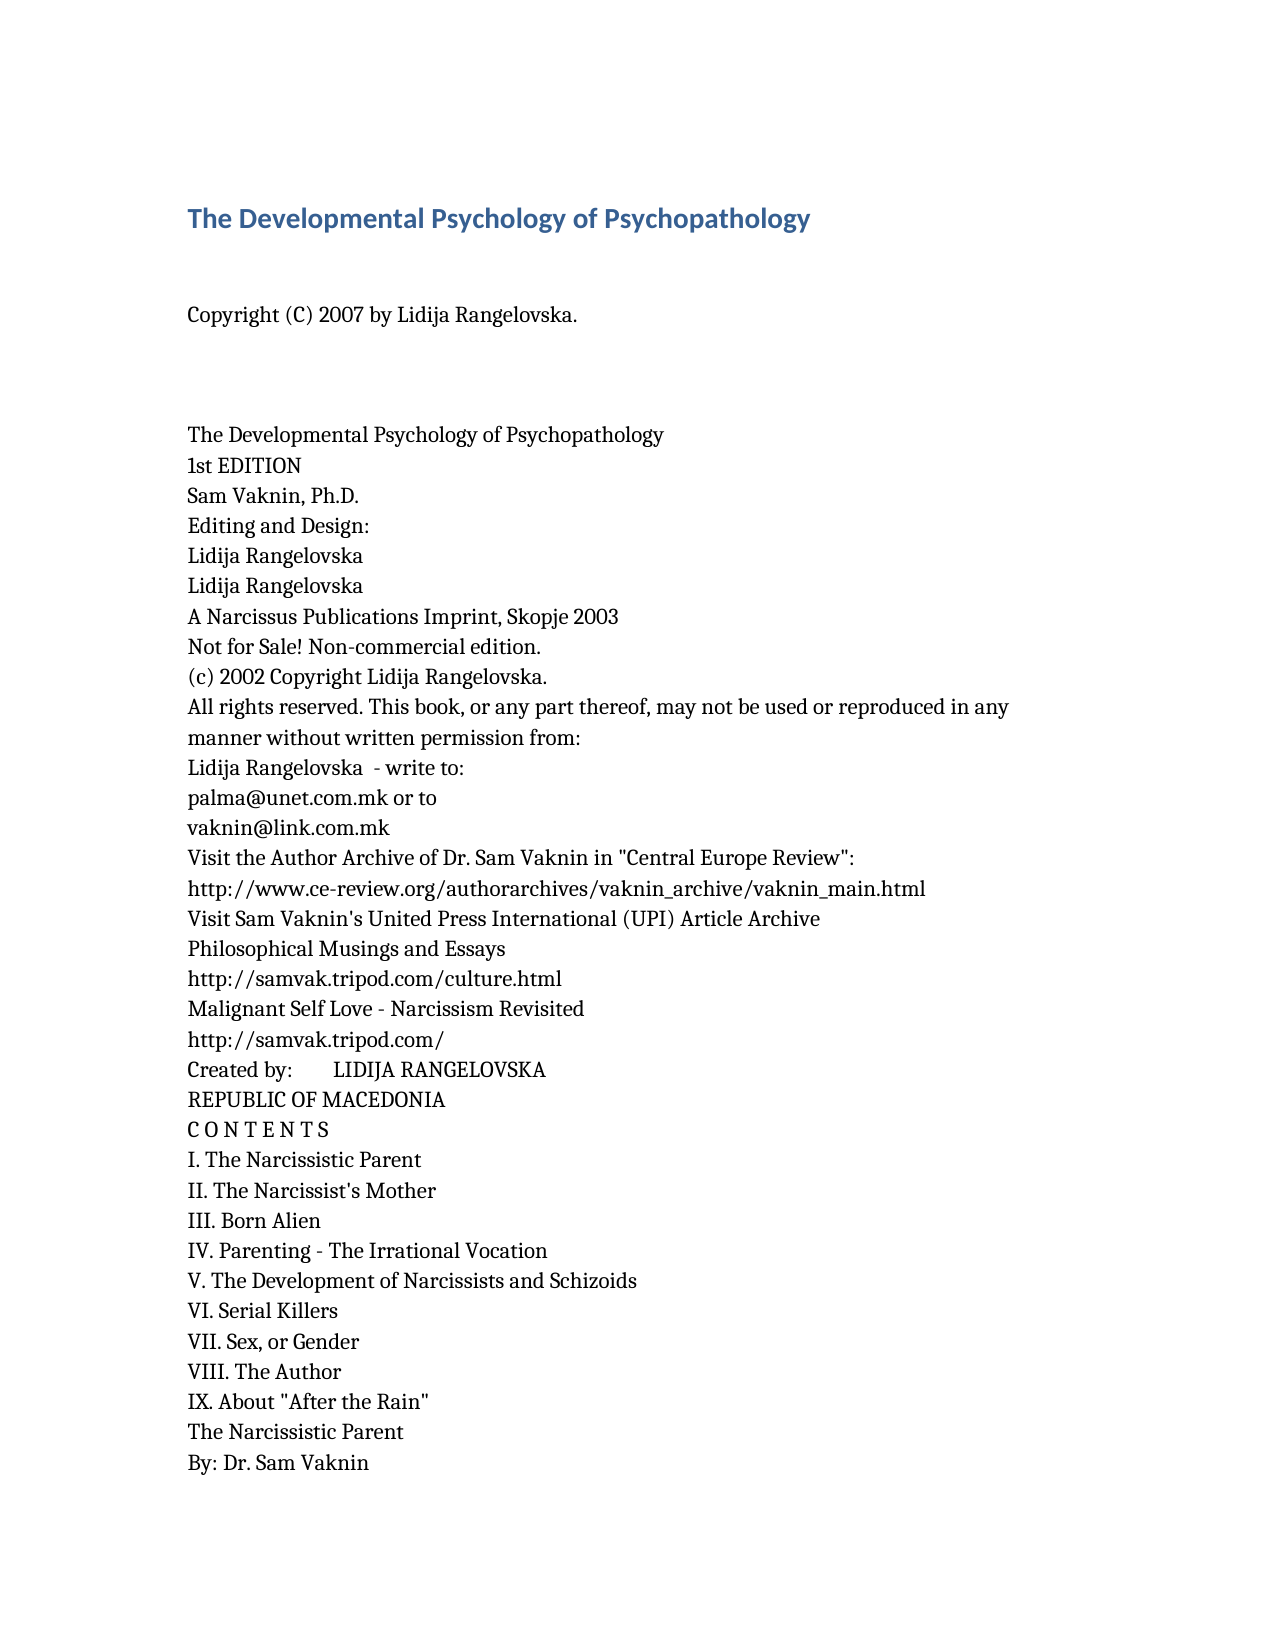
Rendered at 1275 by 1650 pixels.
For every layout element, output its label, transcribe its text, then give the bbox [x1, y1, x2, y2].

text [187, 241, 1087, 1476]
subtitle The Developmental Psychology of Psychopathology [187, 200, 1087, 236]
